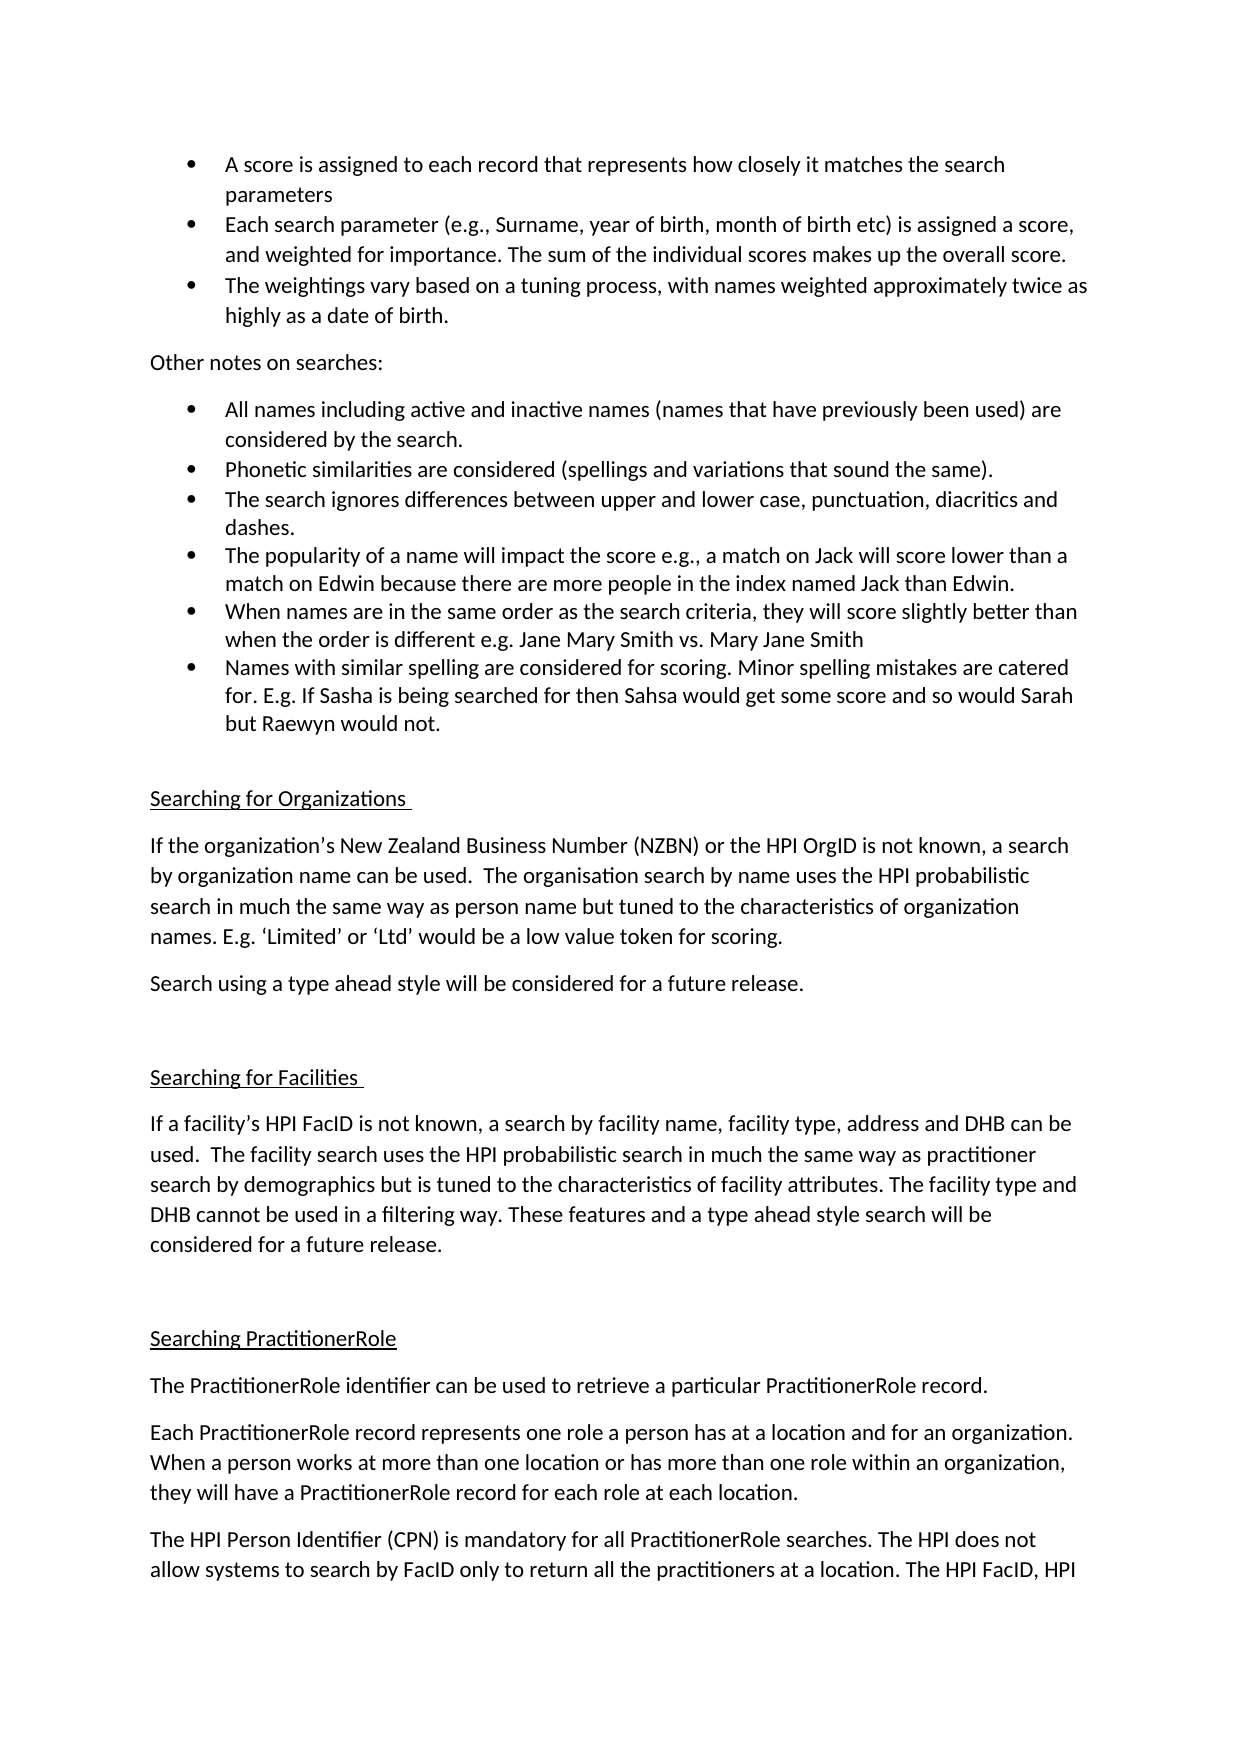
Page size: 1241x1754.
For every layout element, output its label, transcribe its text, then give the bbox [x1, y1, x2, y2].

list Phonetic similarities are considered (spellings and variations that sound the same). [187, 455, 1090, 483]
text Searching PractitionerRole [150, 1324, 1090, 1352]
text Other notes on searches: [150, 348, 1090, 376]
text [150, 1525, 1090, 1583]
list Names with similar spelling are considered for scoring. Minor spelling mistakes are catered for. E.g. If Sasha is being searched for then Sahsa would get some score and so would Sarah but Raewyn would not. [187, 653, 1090, 738]
list A score is assigned to each record that represents how closely it matches the search parameters [187, 150, 1090, 208]
list The search ignores differences between upper and lower case, punctuation, diacritics and dashes. [187, 485, 1090, 541]
text If a facility’s HPI FacID is not known, a search by facility name, facility type, address and DHB can be used. The facility search uses the HPI probabilistic search in much the same way as practitioner search by demographics but is tuned to the characteristics of facility attributes. The facility type and DHB cannot be used in a filtering way. These features and a type ahead style search will be considered for a future release. [150, 1109, 1090, 1258]
text Searching for Organizations [150, 784, 1090, 812]
list The popularity of a name will impact the score e.g., a match on Jack will score lower than a match on Edwin because there are more people in the index named Jack than Edwin. [187, 541, 1090, 597]
list All names including active and inactive names (names that have previously been used) are considered by the search. [187, 395, 1090, 453]
list Each search parameter (e.g., Surname, year of birth, month of birth etc) is assigned a score, and weighted for importance. The sum of the individual scores makes up the overall score. [187, 210, 1090, 269]
text If the organization’s New Zealand Business Number (NZBN) or the HPI OrgID is not known, a search by organization name can be used. The organisation search by name uses the HPI probabilistic search in much the same way as person name but tuned to the characteristics of organization names. E.g. ‘Limited’ or ‘Ltd’ would be a low value token for scoring. [150, 831, 1090, 950]
list The weightings vary based on a tuning process, with names weighted approximately twice as highly as a date of birth. [187, 271, 1090, 329]
text The PractitionerRole identifier can be used to retrieve a particular PractitionerRole record. [150, 1371, 1090, 1399]
text Search using a type ahead style will be considered for a future release. [150, 969, 1090, 997]
text Searching for Facilities [150, 1063, 1090, 1091]
list When names are in the same order as the search criteria, they will score slightly better than when the order is different e.g. Jane Mary Smith vs. Mary Jane Smith [187, 597, 1090, 653]
text Each PractitionerRole record represents one role a person has at a location and for an organization. When a person works at more than one location or has more than one role within an organization, they will have a PractitionerRole record for each role at each location. [150, 1418, 1090, 1506]
